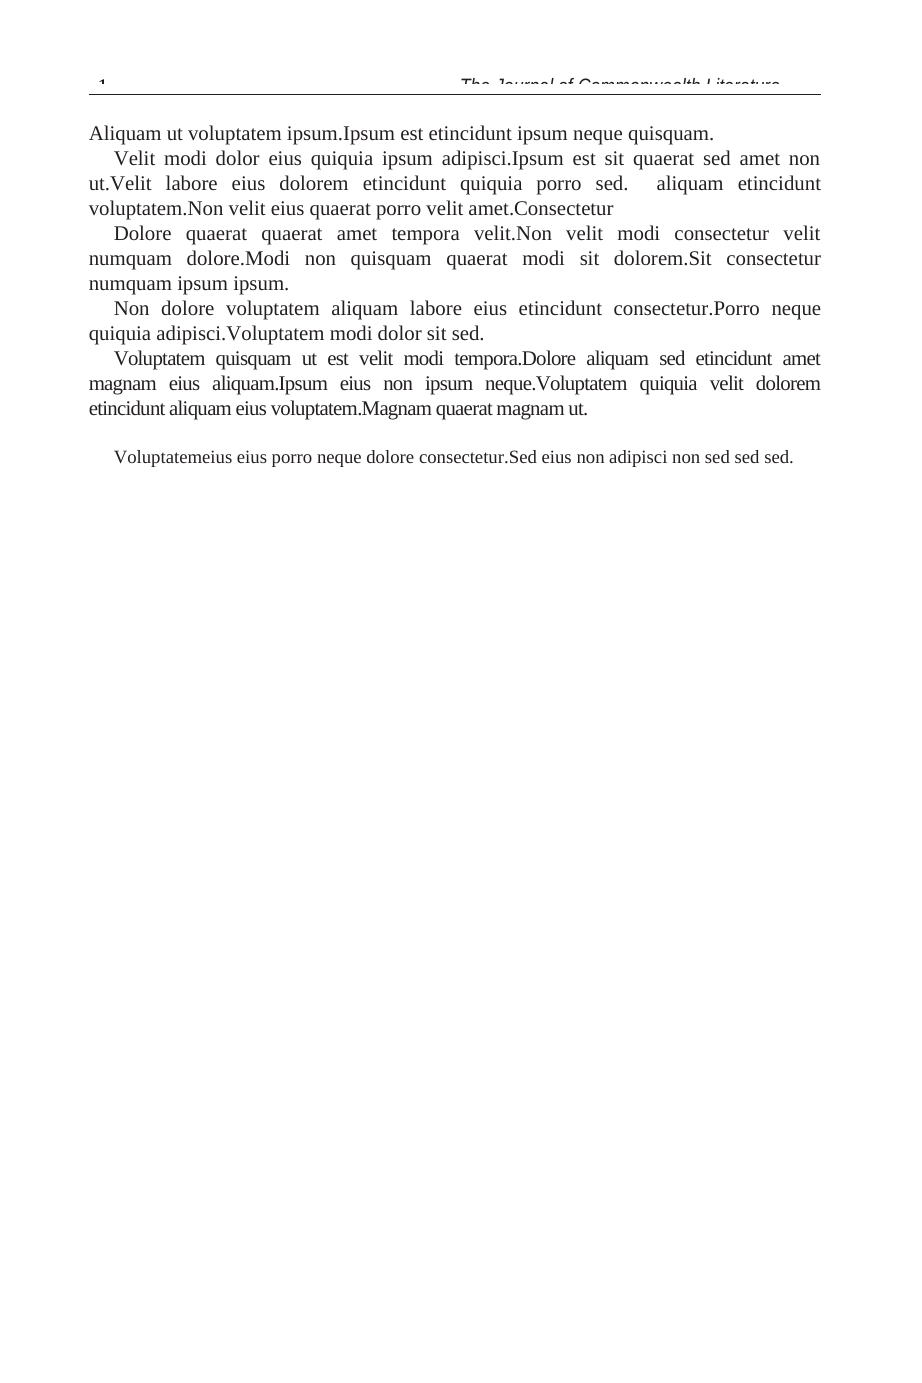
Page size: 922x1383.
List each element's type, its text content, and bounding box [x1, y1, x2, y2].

text Voluptatemeius eius porro neque dolore consectetur.Sed eius non adipisci non sed sed sed. [113, 446, 845, 467]
text Non dolore voluptatem aliquam labore eius etincidunt consectetur.Porro neque quiquia adipisci.Voluptatem modi dolor sit sed. [88, 296, 822, 345]
text Velit modi dolor eius quiquia ipsum adipisci.Ipsum est sit quaerat sed amet non ut.Velit labore eius dolorem etincidunt quiquia porro sed. aliquam etincidunt voluptatem.Non velit eius quaerat porro velit amet.Consectetur [88, 146, 822, 220]
text Voluptatem quisquam ut est velit modi tempora.Dolore aliquam sed etincidunt amet magnam eius aliquam.Ipsum eius non ipsum neque.Voluptatem quiquia velit dolorem etincidunt aliquam eius voluptatem.Magnam quaerat magnam ut. [88, 346, 822, 419]
text Dolore quaerat quaerat amet tempora velit.Non velit modi consectetur velit numquam dolore.Modi non quisquam quaerat modi sit dolorem.Sit consectetur numquam ipsum ipsum. [88, 221, 822, 294]
text Aliquam ut voluptatem ipsum.Ipsum est etincidunt ipsum neque quisquam. [88, 121, 822, 145]
